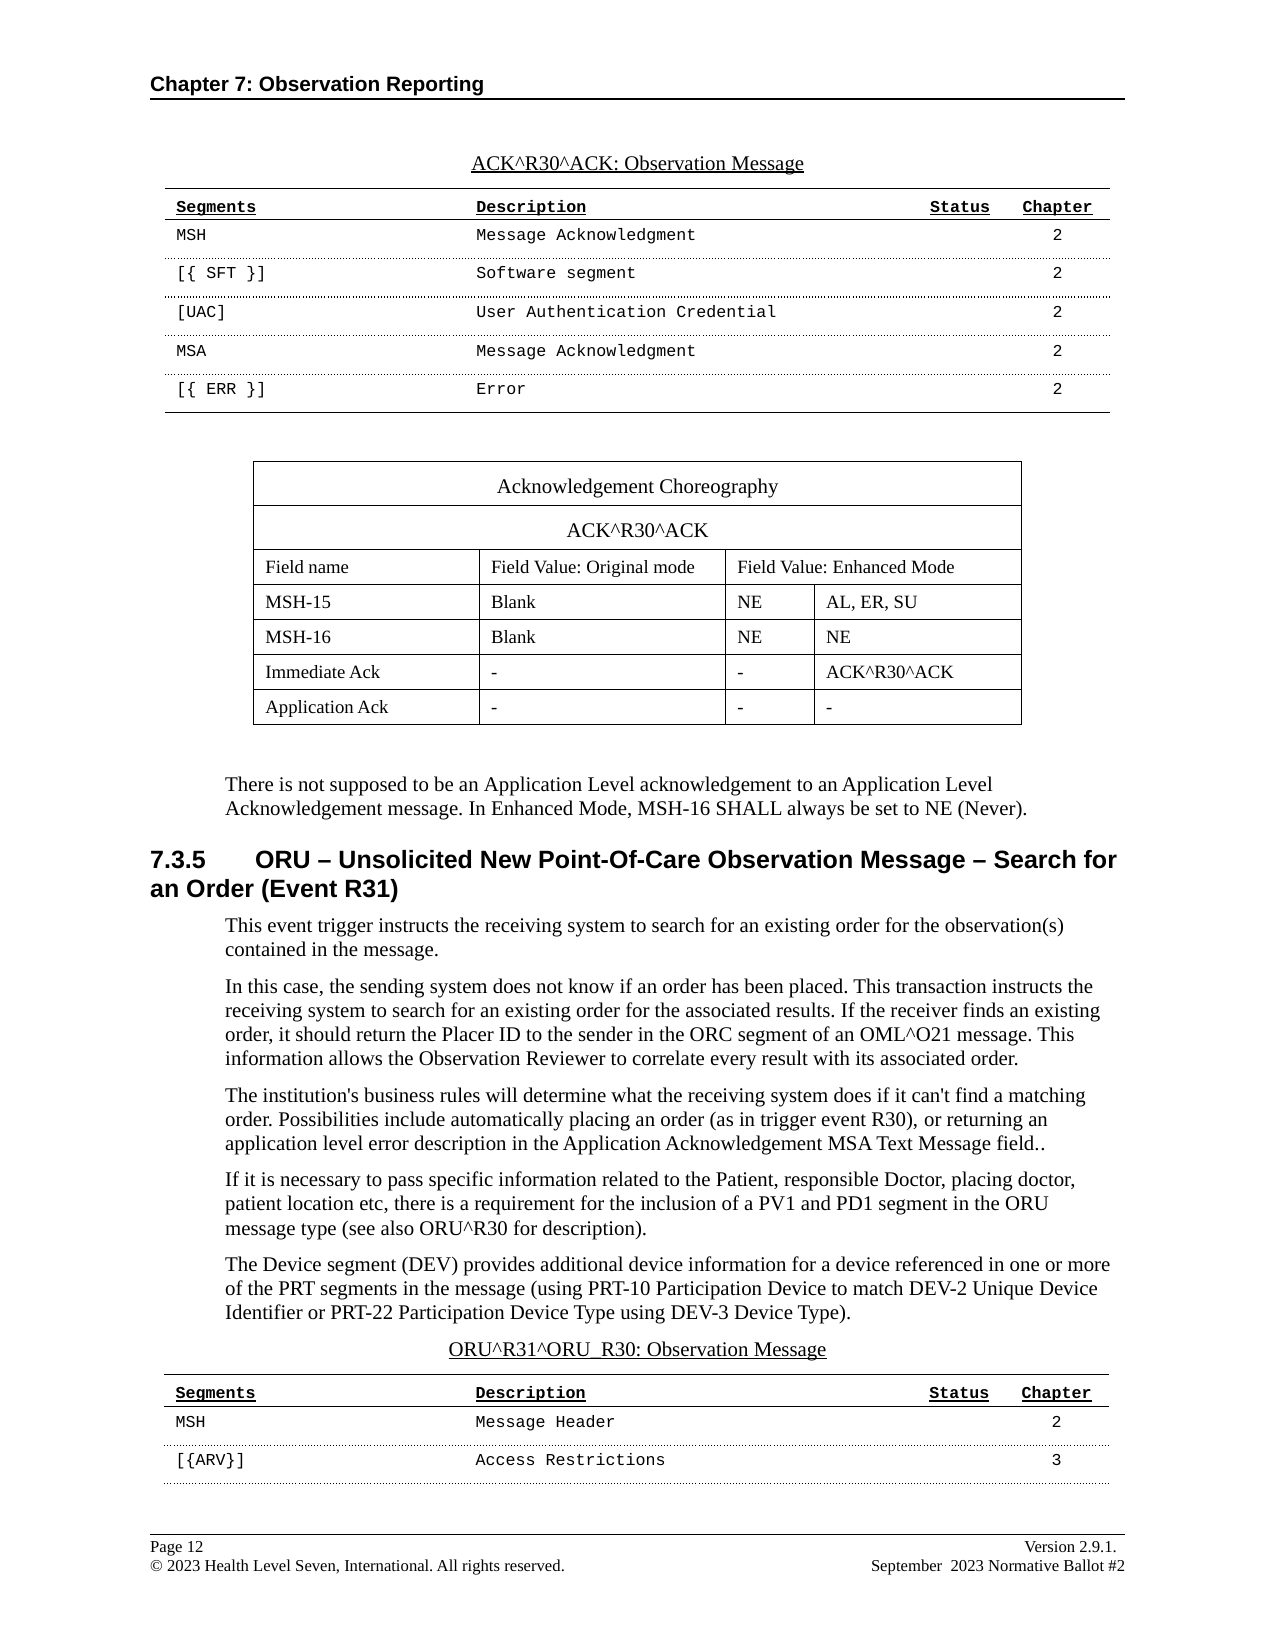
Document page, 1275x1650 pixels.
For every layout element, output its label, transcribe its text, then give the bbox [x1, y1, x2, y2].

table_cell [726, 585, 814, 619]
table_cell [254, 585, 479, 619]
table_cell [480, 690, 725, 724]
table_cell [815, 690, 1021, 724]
text In this case, the sending system does not know if an order has been placed. This transaction instructs the receiving system to search for an existing order for the associated results. If the receiver finds an existing order, it should return the Placer ID to the sender in the ORC segment of an OML^O21 message. This information allows the Observation Reviewer to correlate every result with its associated order. [225, 974, 1125, 1070]
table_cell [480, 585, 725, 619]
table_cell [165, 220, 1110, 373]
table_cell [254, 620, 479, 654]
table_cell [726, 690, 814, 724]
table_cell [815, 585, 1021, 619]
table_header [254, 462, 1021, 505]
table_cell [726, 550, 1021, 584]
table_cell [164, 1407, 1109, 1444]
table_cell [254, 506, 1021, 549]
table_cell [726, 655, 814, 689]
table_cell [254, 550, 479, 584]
subtitle 7.3.5 ORU – Unsolicited New Point-Of-Care Observation Message – Search for an Order (Event R31) [150, 845, 1125, 903]
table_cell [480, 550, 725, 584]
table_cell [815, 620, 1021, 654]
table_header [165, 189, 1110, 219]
text There is not supposed to be an Application Level acknowledgement to an Application Level Acknowledgement message. In Enhanced Mode, MSH-16 SHALL always be set to NE (Never). [225, 772, 1125, 820]
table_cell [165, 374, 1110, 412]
text ACK^R30^ACK: Observation Message [150, 150, 1125, 175]
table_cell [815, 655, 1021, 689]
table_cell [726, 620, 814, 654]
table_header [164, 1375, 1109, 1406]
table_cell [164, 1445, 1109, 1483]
text The Device segment (DEV) provides additional device information for a device referenced in one or more of the PRT segments in the message (using PRT-10 Participation Device to match DEV-2 Unique Device Identifier or PRT-22 Participation Device Type using DEV-3 Device Type). [225, 1252, 1125, 1324]
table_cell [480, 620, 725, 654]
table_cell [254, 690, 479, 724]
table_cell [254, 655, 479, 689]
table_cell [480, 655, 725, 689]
text The institution's business rules will determine what the receiving system does if it can't find a matching order. Possibilities include automatically placing an order (as in trigger event R30), or returning an application level error description in the Application Acknowledgement MSA Text Message field.. [225, 1083, 1125, 1155]
text ORU^R31^ORU_R30: Observation Message [150, 1337, 1125, 1362]
text This event trigger instructs the receiving system to search for an existing order for the observation(s) contained in the message. [225, 913, 1125, 961]
text If it is necessary to pass specific information related to the Patient, responsible Doctor, placing doctor, patient location etc, there is a requirement for the inclusion of a PV1 and PD1 segment in the ORU message type (see also ORU^R30 for description). [225, 1167, 1125, 1239]
